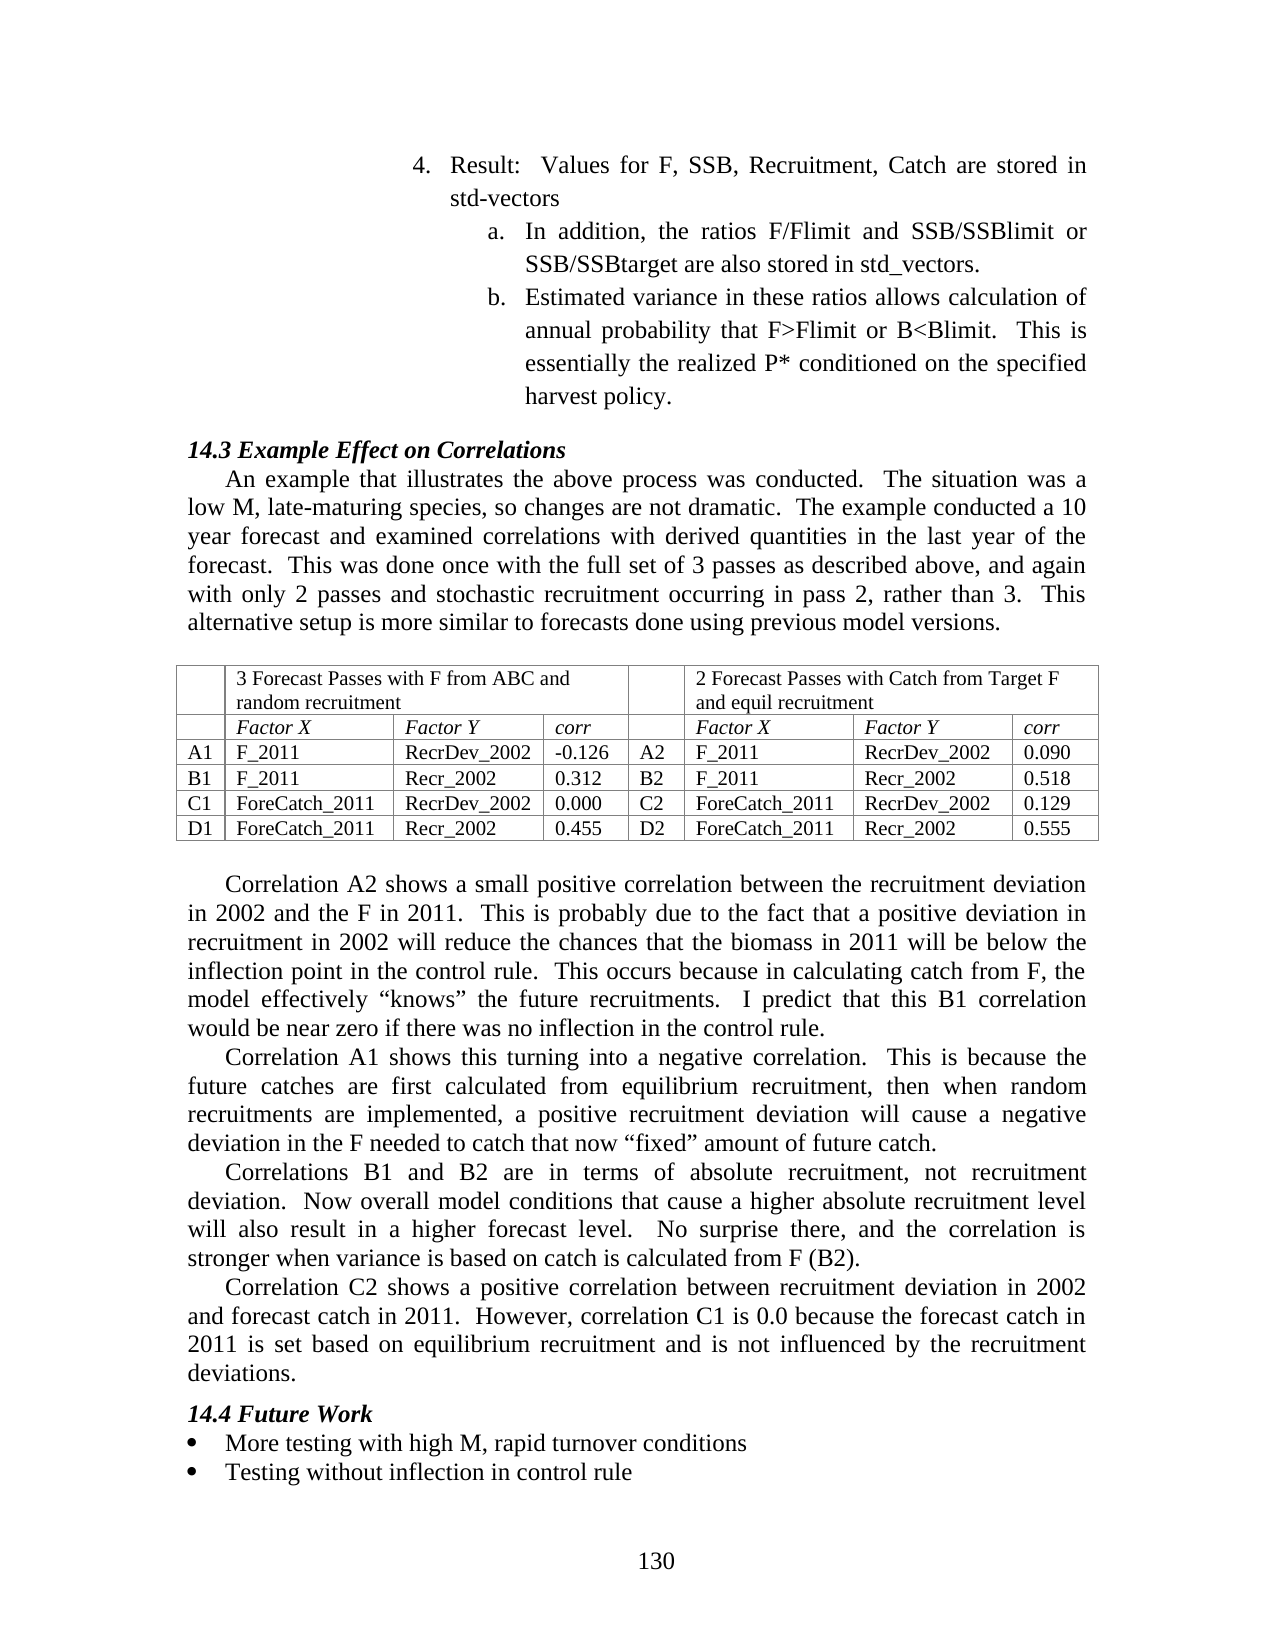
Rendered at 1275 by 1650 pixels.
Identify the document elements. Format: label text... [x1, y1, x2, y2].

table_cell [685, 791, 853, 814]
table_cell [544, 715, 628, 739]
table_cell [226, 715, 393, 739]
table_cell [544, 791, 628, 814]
text Correlation A2 shows a small positive correlation between the recruitment deviation in 2002 and the F in 2011. This is probably due to the fact that a positive deviation in recruitment in 2002 will reduce the chances that the biomass in 2011 will be below the inflection point in the control rule. This occurs because in calculating catch from F, the model effectively “knows” the future recruitments. I predict that this B1 correlation would be near zero if there was no inflection in the control rule. [187, 869, 1087, 1042]
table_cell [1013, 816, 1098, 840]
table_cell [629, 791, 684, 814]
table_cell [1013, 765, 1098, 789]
text Correlation C2 shows a positive correlation between recruitment deviation in 2002 and forecast catch in 2011. However, correlation C1 is 0.0 because the forecast catch in 2011 is set based on equilibrium recruitment and is not influenced by the recruitment deviations. [187, 1272, 1087, 1387]
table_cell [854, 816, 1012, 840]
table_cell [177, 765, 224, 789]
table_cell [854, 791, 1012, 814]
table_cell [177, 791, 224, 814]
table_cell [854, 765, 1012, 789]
subtitle 14.4 Future Work [187, 1399, 1087, 1428]
list Testing without inflection in control rule [187, 1457, 1087, 1486]
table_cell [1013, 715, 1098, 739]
list Result: Values for F, SSB, Recruitment, Catch are stored in std-vectors [412, 150, 1087, 212]
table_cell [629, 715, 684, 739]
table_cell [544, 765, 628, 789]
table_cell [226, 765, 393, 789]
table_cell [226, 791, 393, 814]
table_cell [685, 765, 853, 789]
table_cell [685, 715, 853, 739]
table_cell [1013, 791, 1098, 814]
list In addition, the ratios F/Flimit and SSB/SSBlimit or SSB/SSBtarget are also stored in std_vectors. [487, 216, 1087, 278]
text Correlation A1 shows this turning into a negative correlation. This is because the future catches are first calculated from equilibrium recruitment, then when random recruitments are implemented, a positive recruitment deviation will cause a negative deviation in the F needed to catch that now “fixed” amount of future catch. [187, 1042, 1087, 1157]
subtitle 14.3 Example Effect on Correlations [187, 435, 1087, 464]
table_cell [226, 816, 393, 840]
text An example that illustrates the above process was conducted. The situation was a low M, late-maturing species, so changes are not dramatic. The example conducted a 10 year forecast and examined correlations with derived quantities in the last year of the forecast. This was done once with the full set of 3 passes as described above, and again with only 2 passes and stochastic recruitment occurring in pass 2, rather than 3. This alternative setup is more similar to forecasts done using previous model versions. [187, 464, 1087, 636]
text Correlations B1 and B2 are in terms of absolute recruitment, not recruitment deviation. Now overall model conditions that cause a higher absolute recruitment level will also result in a higher forecast level. No surprise there, and the correlation is stronger when variance is based on catch is calculated from F (B2). [187, 1157, 1087, 1272]
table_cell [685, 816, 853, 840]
list Estimated variance in these ratios allows calculation of annual probability that F>Flimit or B<Blimit. This is essentially the realized P* conditioned on the specified harvest policy. [487, 282, 1087, 410]
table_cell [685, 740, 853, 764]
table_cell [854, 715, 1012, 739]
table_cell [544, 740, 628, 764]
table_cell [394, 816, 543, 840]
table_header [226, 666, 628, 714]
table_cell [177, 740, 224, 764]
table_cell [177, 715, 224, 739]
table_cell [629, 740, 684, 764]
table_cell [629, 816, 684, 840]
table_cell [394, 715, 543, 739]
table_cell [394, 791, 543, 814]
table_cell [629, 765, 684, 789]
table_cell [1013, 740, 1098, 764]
list More testing with high M, rapid turnover conditions [187, 1428, 1087, 1457]
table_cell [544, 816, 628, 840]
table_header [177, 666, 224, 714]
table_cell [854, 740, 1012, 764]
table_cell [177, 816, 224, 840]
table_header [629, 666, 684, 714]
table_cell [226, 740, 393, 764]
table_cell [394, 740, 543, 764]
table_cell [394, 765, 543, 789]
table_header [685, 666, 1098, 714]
